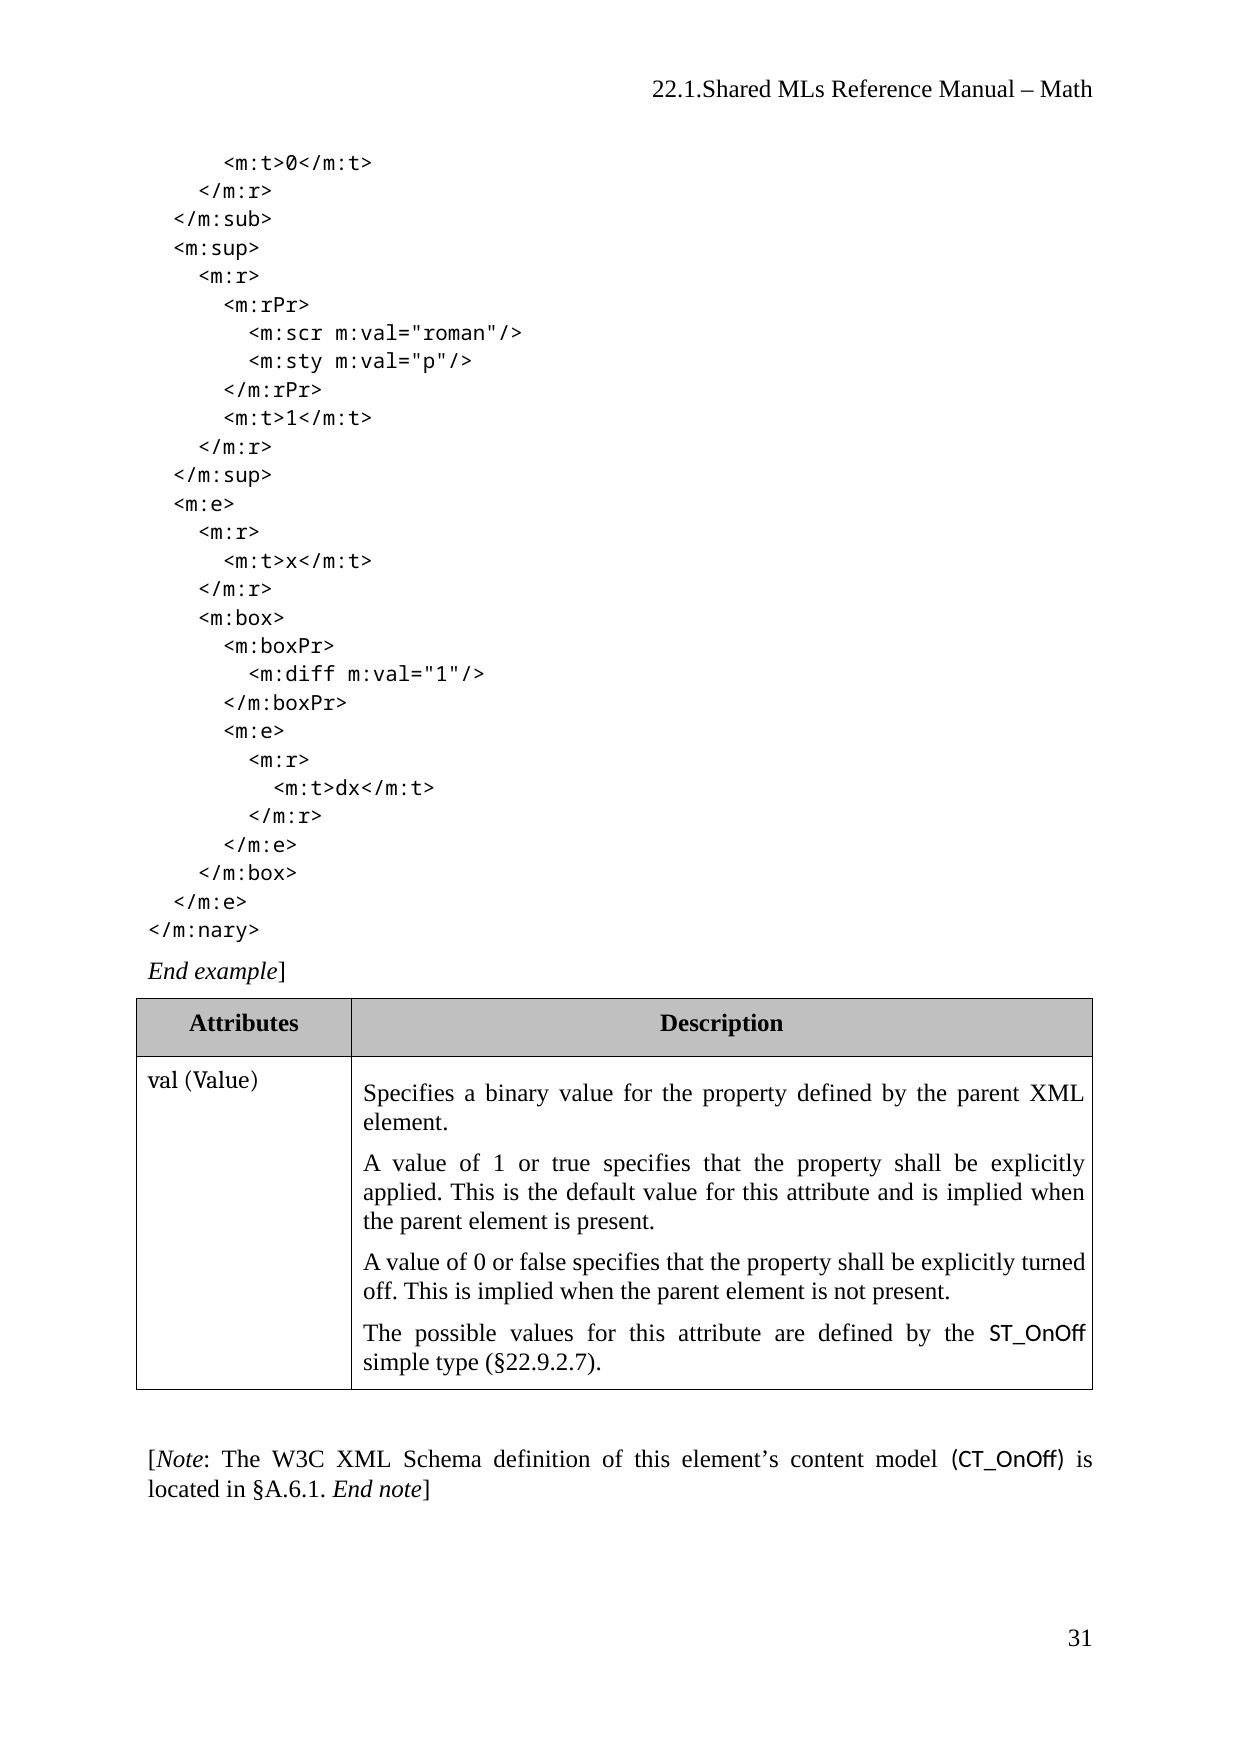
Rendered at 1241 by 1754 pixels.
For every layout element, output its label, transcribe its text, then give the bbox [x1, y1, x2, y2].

text <m:diff m:val="1"/> [148, 659, 1093, 688]
text [Note: The W3C XML Schema definition of this element’s content model (CT_OnOff) is located in §A.6.1. End note] [148, 1443, 1093, 1503]
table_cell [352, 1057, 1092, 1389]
text </m:sub> [148, 204, 1093, 233]
text <m:t>dx</m:t> [148, 773, 1093, 802]
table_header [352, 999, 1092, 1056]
text </m:nary> [148, 915, 1093, 944]
text </m:r> [148, 574, 1093, 603]
text <m:e> [148, 489, 1093, 517]
text <m:e> [148, 716, 1093, 745]
text </m:e> [148, 887, 1093, 915]
text </m:r> [148, 176, 1093, 204]
text </m:rPr> [148, 375, 1093, 403]
text <m:t>1</m:t> [148, 403, 1093, 432]
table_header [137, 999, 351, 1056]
text <m:sty m:val="p"/> [148, 347, 1093, 375]
text <m:scr m:val="roman"/> [148, 318, 1093, 347]
text <m:box> [148, 603, 1093, 631]
text <m:r> [148, 517, 1093, 546]
text </m:boxPr> [148, 688, 1093, 716]
text </m:e> [148, 830, 1093, 858]
text <m:r> [148, 261, 1093, 290]
text </m:r> [148, 432, 1093, 460]
text <m:t>x</m:t> [148, 546, 1093, 574]
text </m:r> [148, 802, 1093, 830]
text <m:r> [148, 745, 1093, 773]
text <m:sup> [148, 233, 1093, 261]
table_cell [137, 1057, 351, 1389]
text <m:t>0</m:t> [148, 148, 1093, 176]
text </m:sup> [148, 460, 1093, 489]
text <m:boxPr> [148, 631, 1093, 659]
text End example] [148, 956, 1093, 985]
text <m:rPr> [148, 290, 1093, 318]
text </m:box> [148, 858, 1093, 887]
